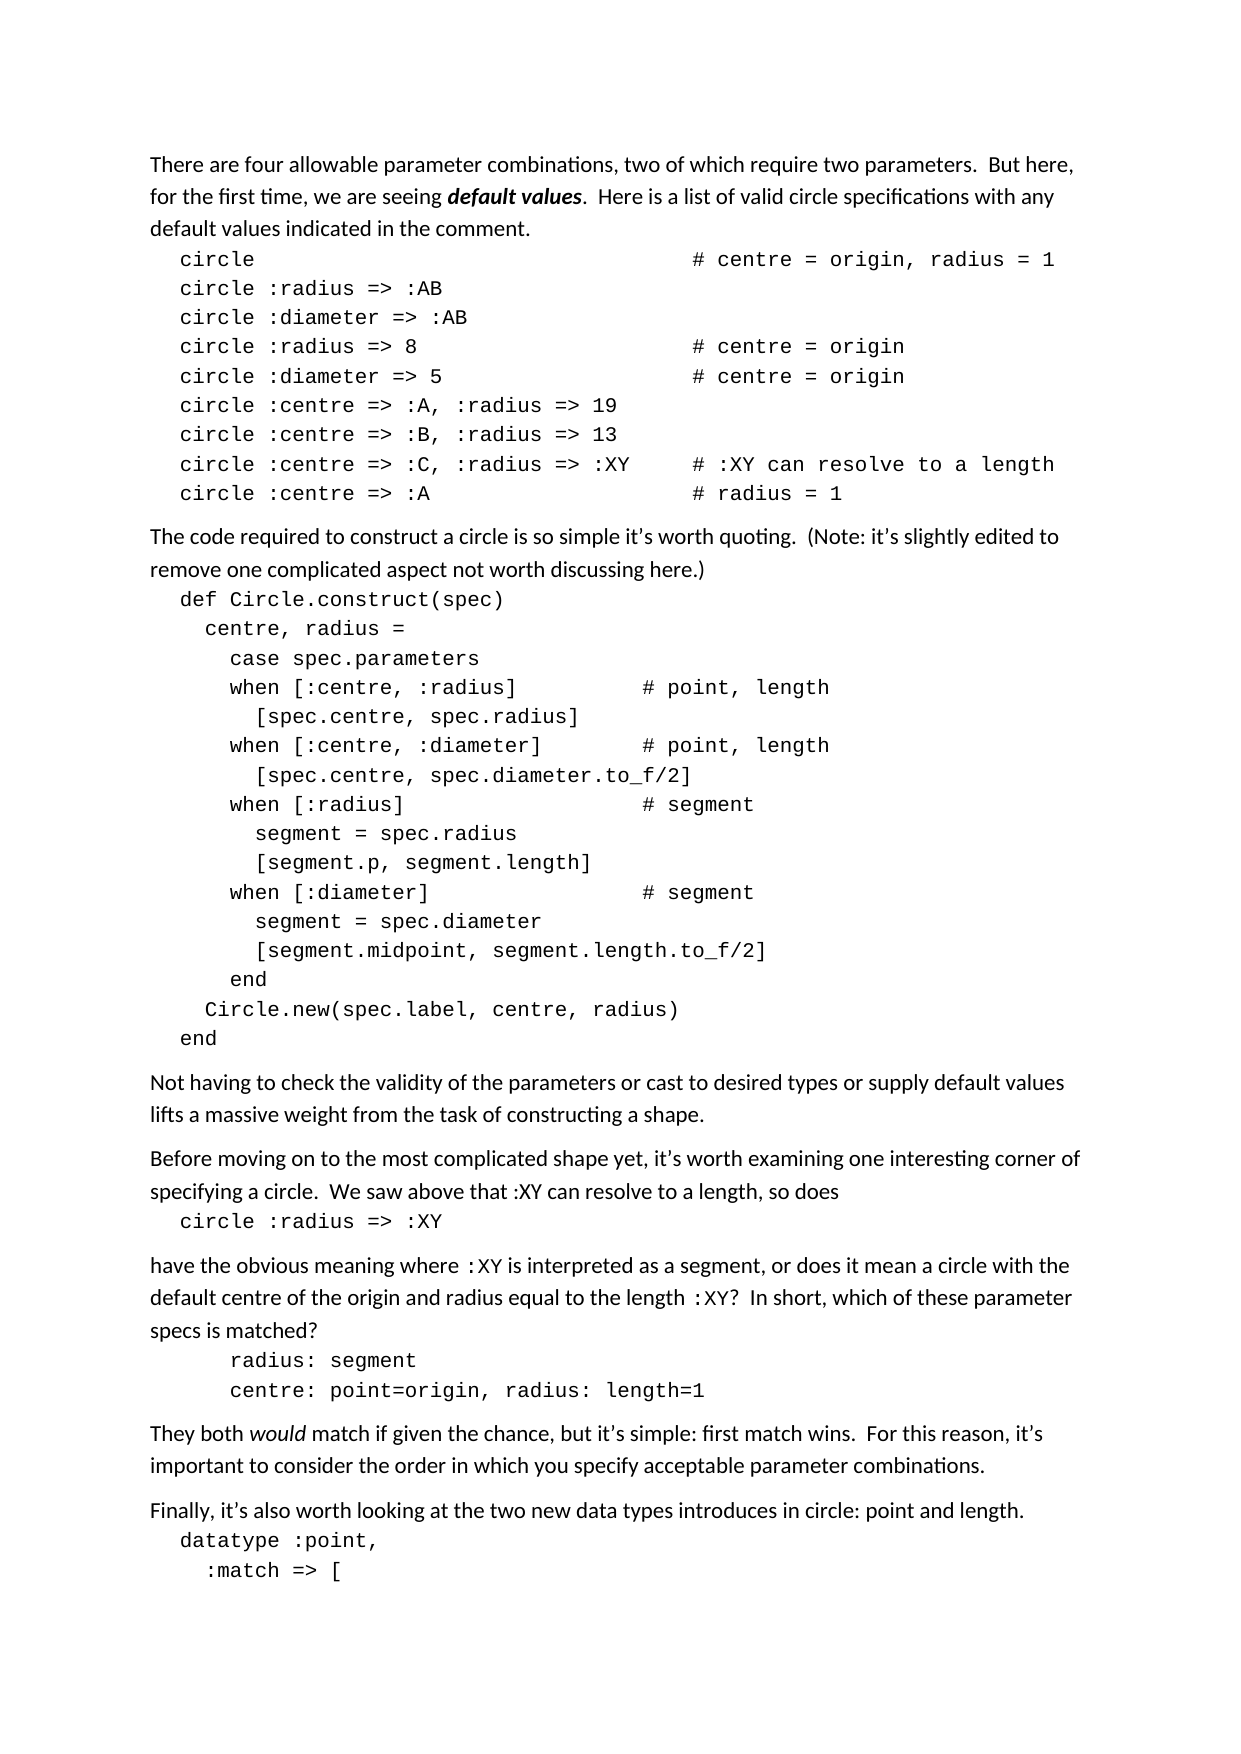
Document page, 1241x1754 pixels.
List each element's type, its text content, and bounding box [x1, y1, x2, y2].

text when [:centre, :radius] # point, length [179, 677, 1090, 700]
text circle :centre => :A, :radius => 19 [179, 395, 1090, 419]
text circle :radius => :AB [179, 278, 1090, 302]
text Before moving on to the most complicated shape yet, it’s worth examining one interesting corner of specifying a circle. We saw above that :XY can resolve to a length, so does [150, 1144, 1090, 1205]
text case spec.parameters [179, 647, 1090, 671]
text when [:radius] # segment [179, 794, 1090, 817]
text [spec.centre, spec.radius] [179, 706, 1090, 730]
text Finally, it’s also worth looking at the two new data types introduces in circle: point and length. [150, 1496, 1090, 1524]
text when [:diameter] # segment [179, 882, 1090, 905]
text centre: point=origin, radius: length=1 [179, 1380, 1090, 1403]
text centre, radius = [179, 618, 1090, 642]
text segment = spec.radius [179, 823, 1090, 847]
text [segment.p, segment.length] [179, 852, 1090, 876]
text The code required to construct a circle is so simple it’s worth quoting. (Note: it’s slightly edited to remove one complicated aspect not worth discussing here.) [150, 522, 1090, 583]
text circle :centre => :A # radius = 1 [179, 483, 1090, 506]
text end [179, 1028, 1090, 1052]
text Circle.new(spec.label, centre, radius) [179, 999, 1090, 1022]
text They both would match if given the chance, but it’s simple: first match wins. For this reason, it’s important to consider the order in which you specify acceptable parameter combinations. [150, 1419, 1090, 1479]
text circle # centre = origin, radius = 1 [179, 249, 1090, 272]
text circle :centre => :B, :radius => 13 [179, 424, 1090, 448]
text have the obvious meaning where :XY is interpreted as a segment, or does it mean a circle with the default centre of the origin and radius equal to the length :XY? In short, which of these parameter specs is matched? [150, 1251, 1090, 1344]
text [segment.midpoint, segment.length.to_f/2] [179, 940, 1090, 964]
text circle :radius => 8 # centre = origin [179, 336, 1090, 360]
text when [:centre, :diameter] # point, length [179, 735, 1090, 759]
text end [179, 969, 1090, 993]
text segment = spec.diameter [179, 911, 1090, 934]
text radius: segment [179, 1350, 1090, 1374]
text circle :diameter => :AB [179, 307, 1090, 331]
text def Circle.construct(spec) [179, 589, 1090, 613]
text There are four allowable parameter combinations, two of which require two parameters. But here, for the first time, we are seeing default values. Here is a list of valid circle specifications with any default values indicated in the comment. [150, 150, 1090, 242]
text circle :diameter => 5 # centre = origin [179, 366, 1090, 389]
text circle :centre => :C, :radius => :XY # :XY can resolve to a length [179, 453, 1090, 477]
text [spec.centre, spec.diameter.to_f/2] [179, 764, 1090, 788]
text Not having to check the validity of the parameters or cast to desired types or supply default values lifts a massive weight from the task of constructing a shape. [150, 1068, 1090, 1128]
text circle :radius => :XY [179, 1211, 1090, 1235]
text datatype :point, [179, 1531, 1090, 1554]
text :match => [ [179, 1560, 1090, 1583]
